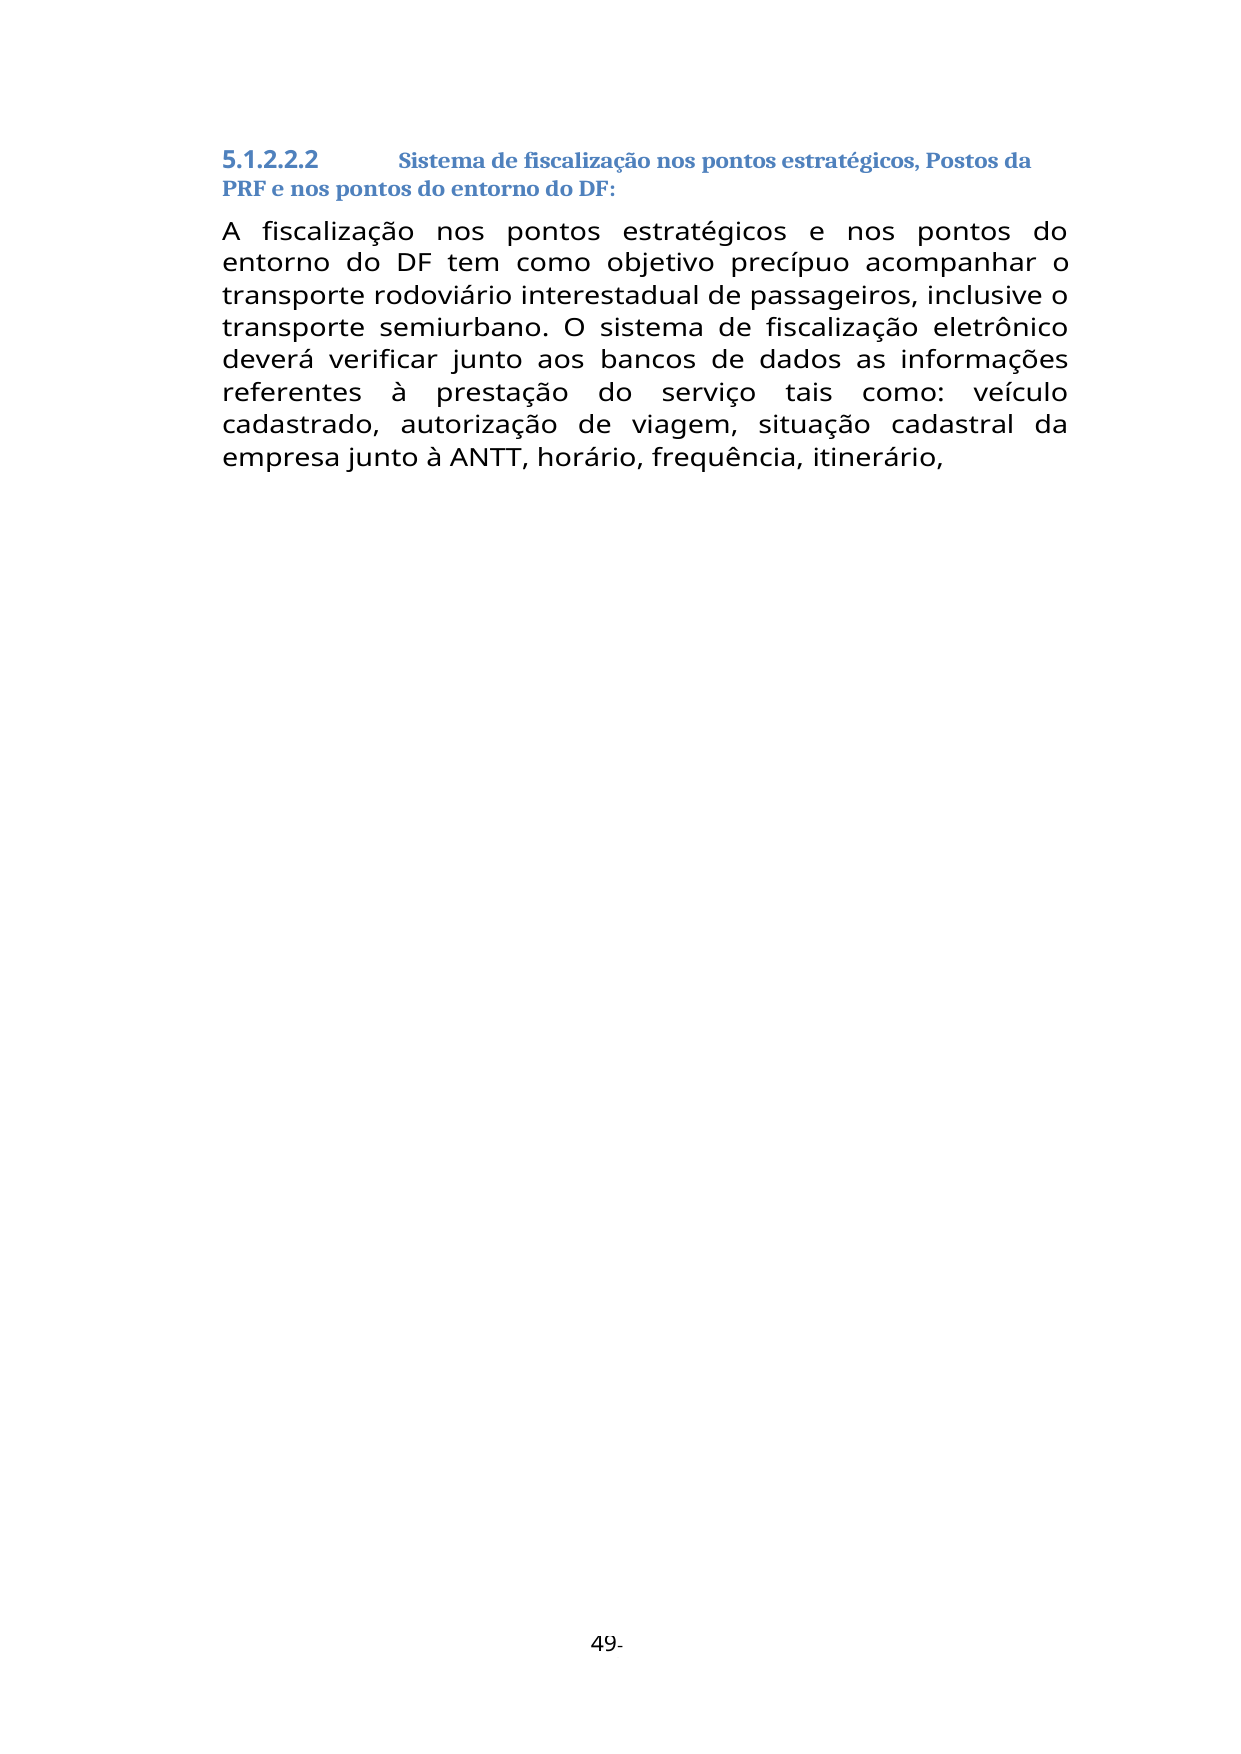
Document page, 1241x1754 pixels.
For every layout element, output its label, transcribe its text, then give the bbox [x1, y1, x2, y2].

subtitle Sistema de fiscalização nos pontos estratégicos, Postos da PRF e nos pontos do entorno do DF: [222, 142, 1064, 202]
text A fiscalização nos pontos estratégicos e nos pontos do entorno do DF tem como objetivo precípuo acompanhar o transporte rodoviário interestadual de passageiros, inclusive o transporte semiurbano. O sistema de fiscalização eletrônico deverá verificar junto aos bancos de dados as informações referentes à prestação do serviço tais como: veículo cadastrado, autorização de viagem, situação cadastral da empresa junto à ANTT, horário, frequência, itinerário, [222, 214, 1069, 473]
